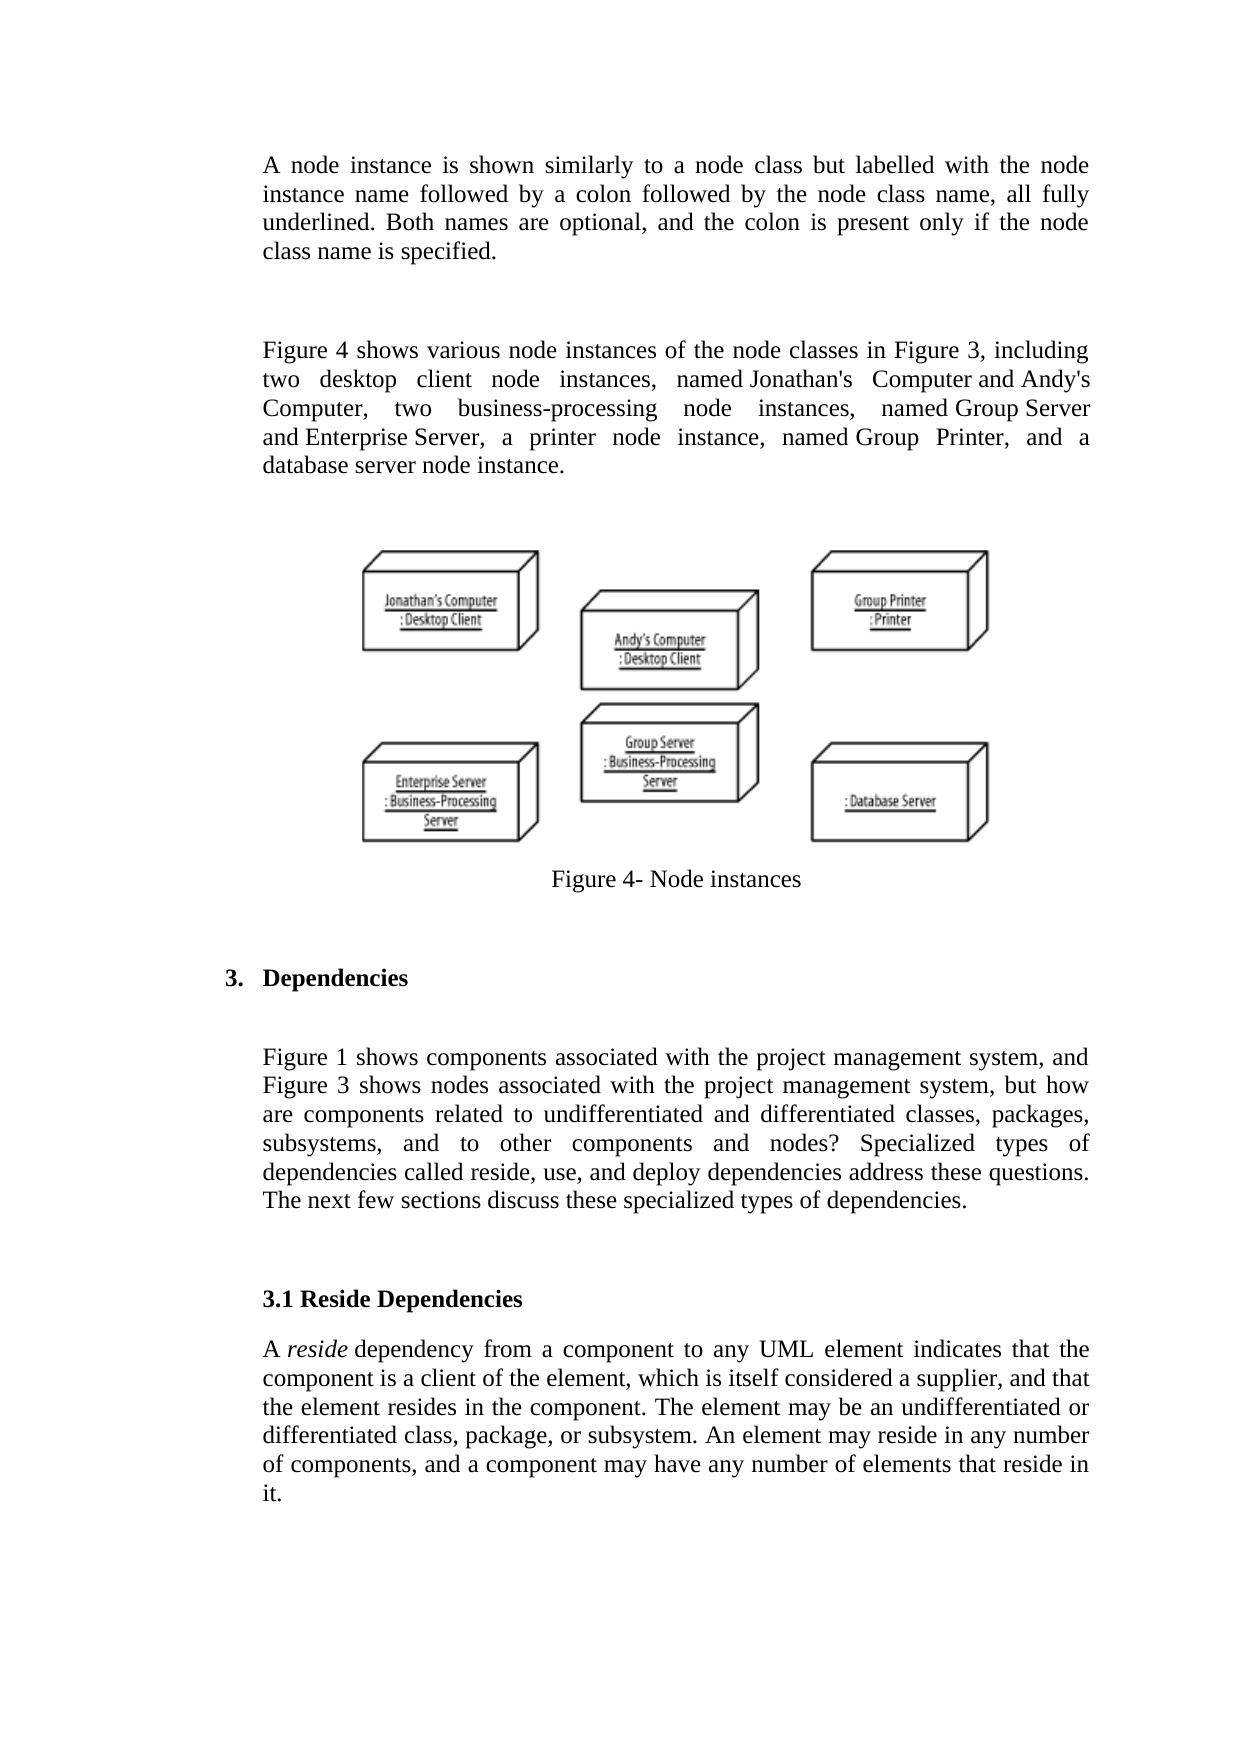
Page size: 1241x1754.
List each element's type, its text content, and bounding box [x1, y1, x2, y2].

text Figure 1 shows components associated with the project management system, and Figure 3 shows nodes associated with the project management system, but how are components related to undifferentiated and differentiated classes, packages, subsystems, and to other components and nodes? Specialized types of dependencies called reside, use, and deploy dependencies address these questions. The next few sections discuss these specialized types of dependencies. [262, 1141, 1090, 1313]
text An enterprise business-processing server node instance [262, 150, 1090, 179]
text A node instance is shown similarly to a node class but labelled with the node instance name followed by a colon followed by the node class name, all fully underlined. Both names are optional, and the colon is present only if the node class name is specified. [262, 249, 1090, 364]
list Dependencies [225, 1062, 1090, 1091]
text Figure 4- Node instances [262, 963, 1090, 992]
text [262, 1433, 1090, 1548]
text Figure 4 shows various node instances of the node classes in Figure 3, including two desktop client node instances, named Jonathan's Computer and Andy's Computer, two business-processing node instances, named Group Server and Enterprise Server, a printer node instance, named Group Printer, and a database server node instance. [262, 434, 1090, 578]
text 3.1 Reside Dependencies [262, 1384, 1090, 1412]
text Used by a complete organization to manage projects [262, 199, 1090, 228]
picture [362, 648, 991, 943]
